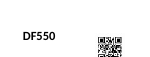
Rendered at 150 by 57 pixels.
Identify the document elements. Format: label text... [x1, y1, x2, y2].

text DF550 [0, 28, 150, 43]
picture [94, 43, 125, 57]
